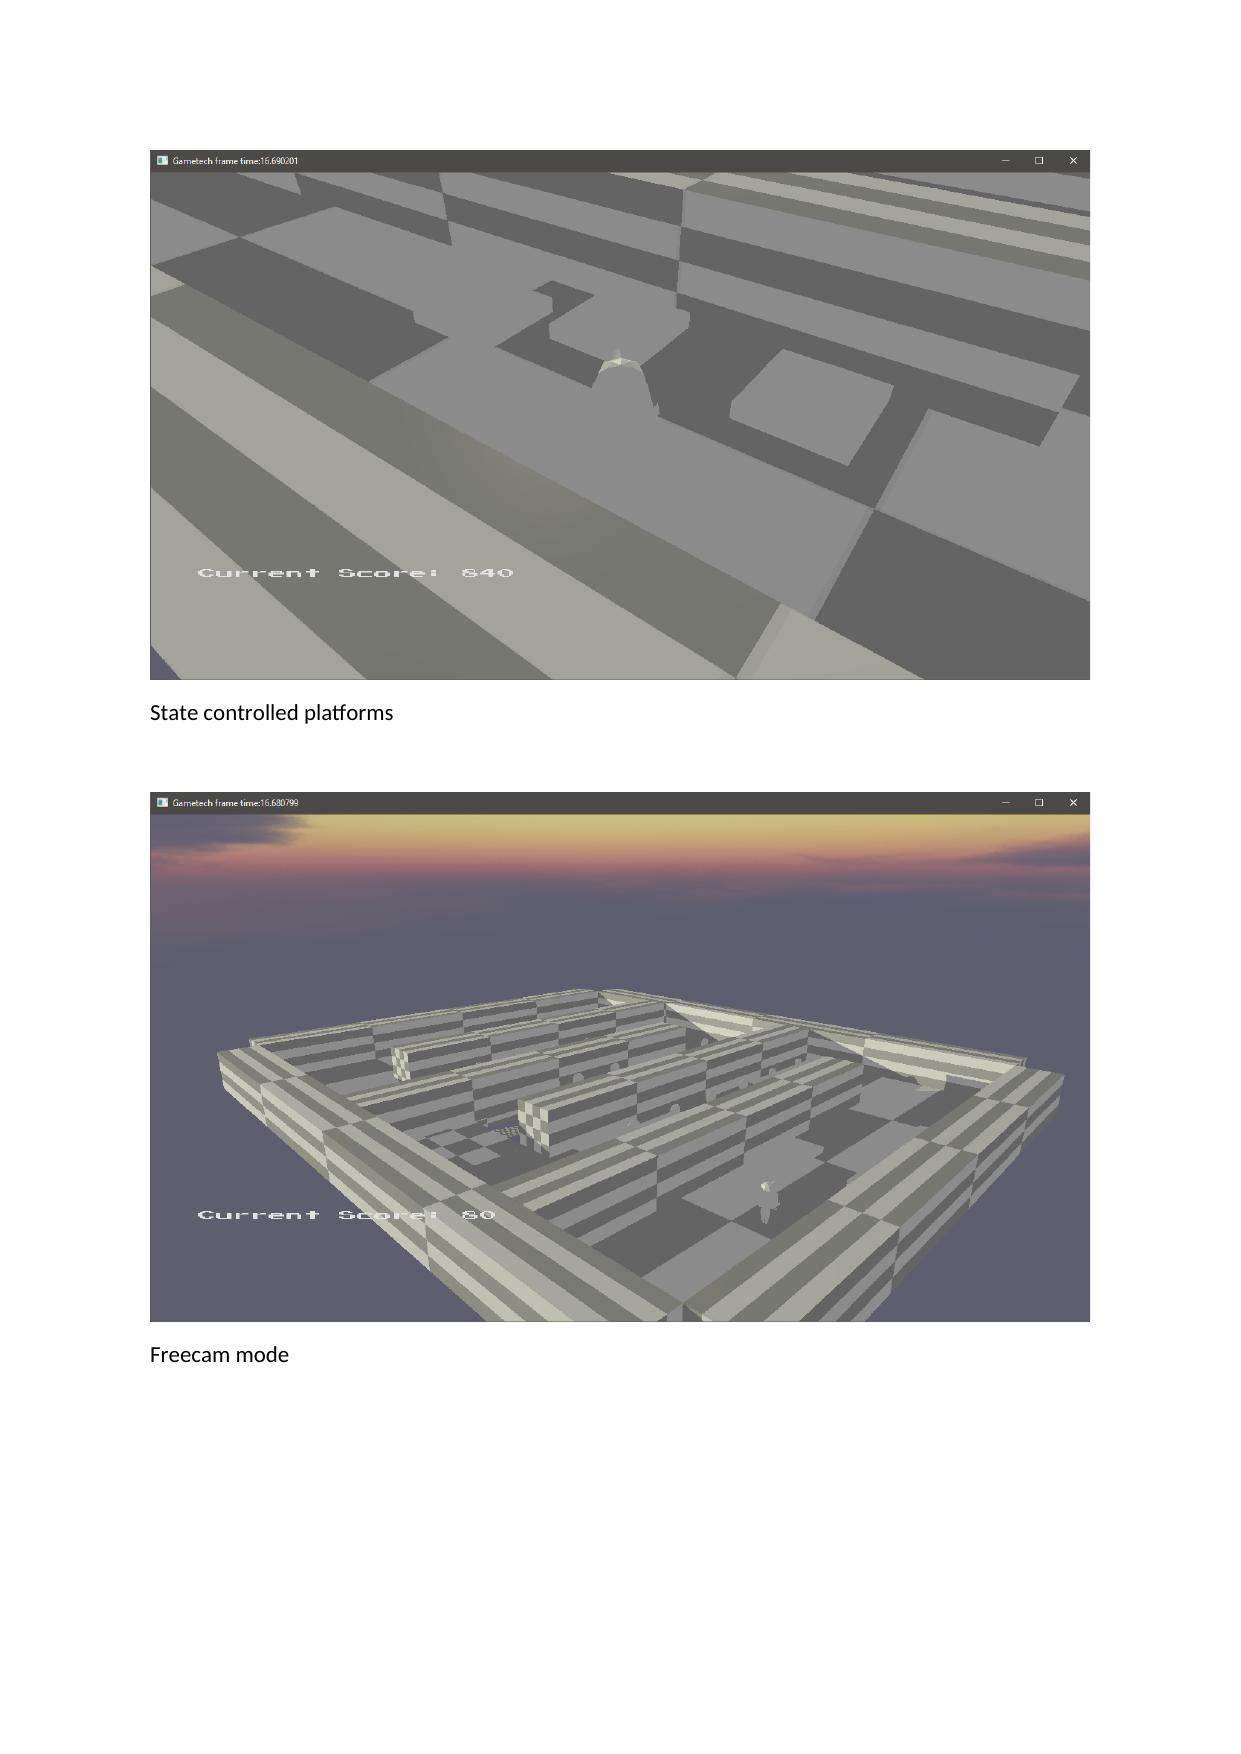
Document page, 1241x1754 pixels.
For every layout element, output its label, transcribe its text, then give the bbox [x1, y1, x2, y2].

text Freecam mode [150, 1340, 1090, 1368]
text State controlled platforms [150, 698, 1090, 726]
picture [150, 150, 1091, 680]
picture [150, 792, 1091, 1322]
